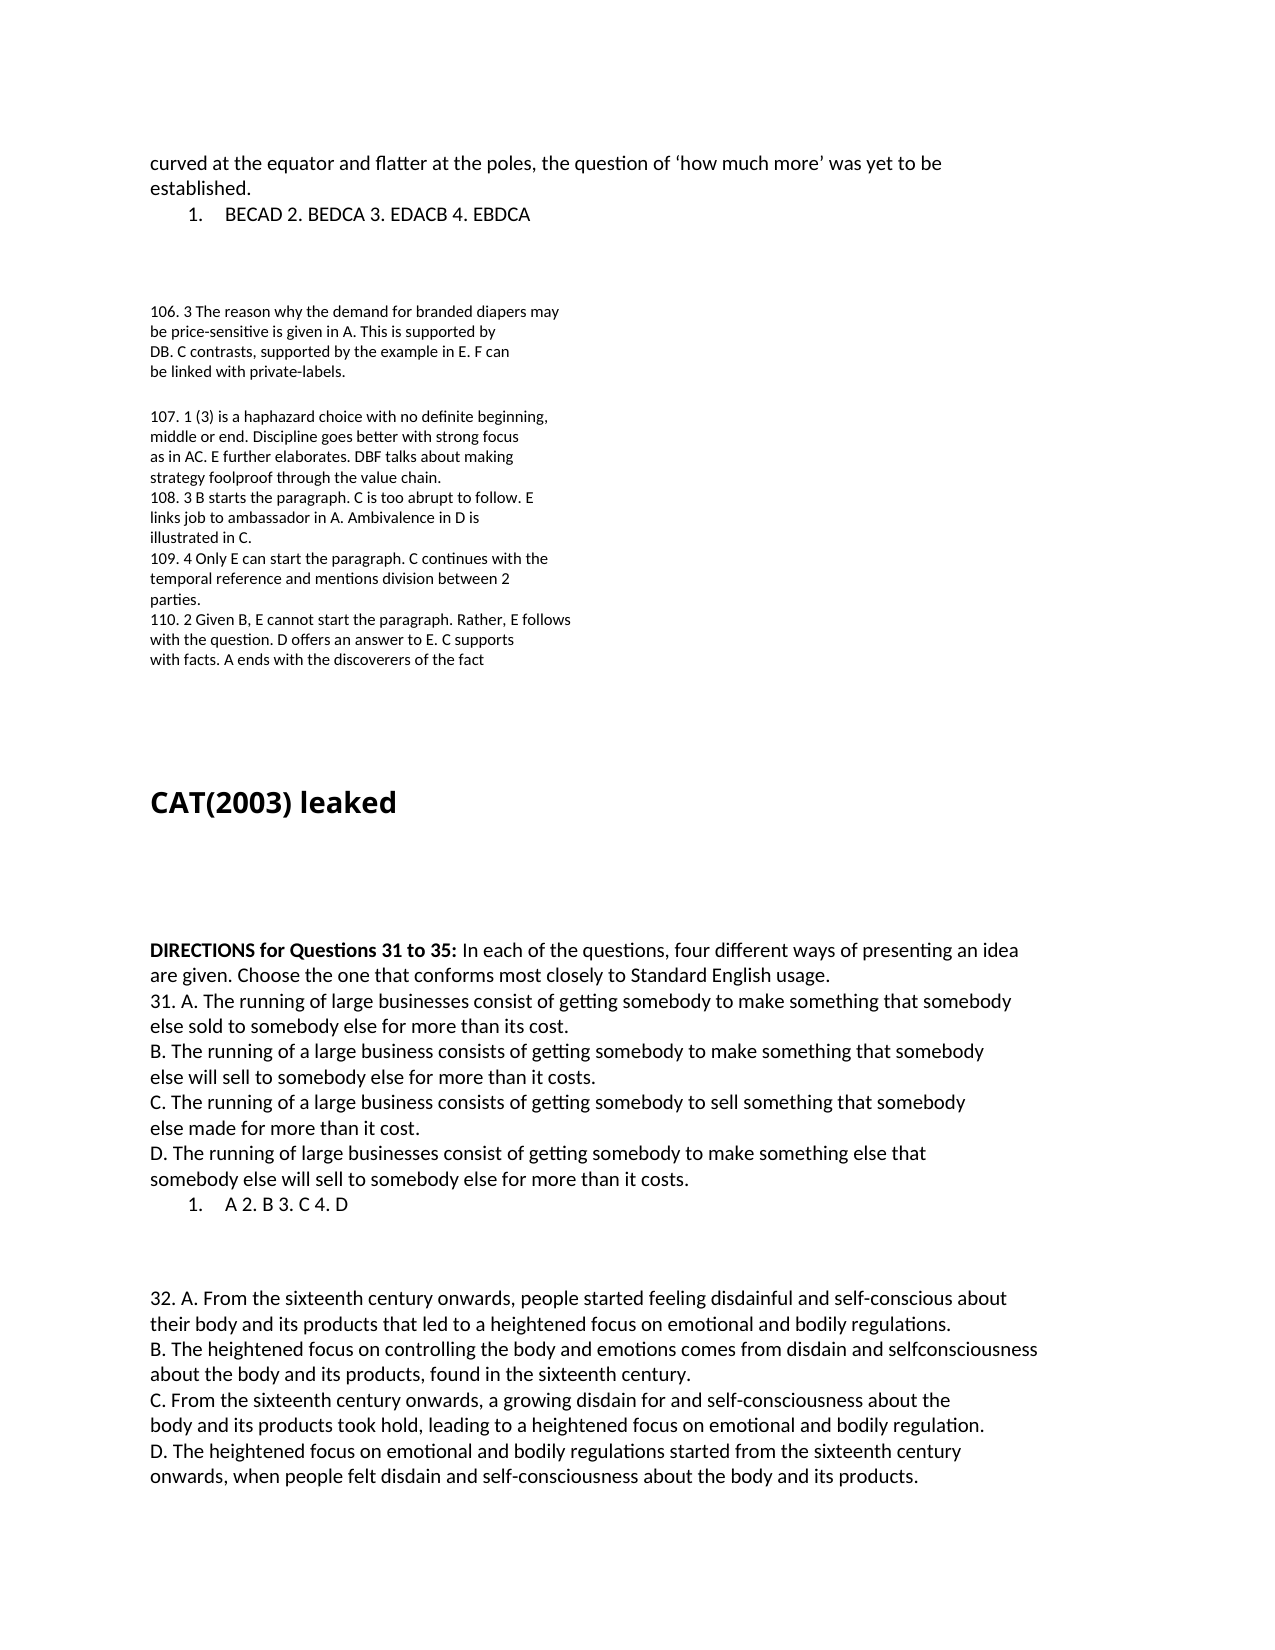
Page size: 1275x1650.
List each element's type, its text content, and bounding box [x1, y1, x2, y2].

text body and its products took hold, leading to a heightened focus on emotional and bodily regulation. [150, 1412, 1125, 1438]
text are given. Choose the one that conforms most closely to Standard English usage. [150, 962, 1125, 988]
text else sold to somebody else for more than its cost. [150, 1013, 1125, 1039]
text CAT(2003) leaked [150, 782, 1125, 822]
list A 2. B 3. C 4. D [187, 1191, 1125, 1217]
text DIRECTIONS for Questions 31 to 35: In each of the questions, four different ways of presenting an idea [150, 937, 1125, 962]
text 110. 2 Given B, E cannot start the paragraph. Rather, E follows [150, 609, 1125, 629]
text with the question. D offers an answer to E. C supports [150, 629, 1125, 650]
list BECAD 2. BEDCA 3. EDACB 4. EBDCA [187, 201, 1125, 226]
text with facts. A ends with the discoverers of the fact [150, 650, 1125, 670]
text C. From the sixteenth century onwards, a growing disdain for and self-consciousness about the [150, 1387, 1125, 1412]
text about the body and its products, found in the sixteenth century. [150, 1362, 1125, 1387]
text D. The heightened focus on emotional and bodily regulations started from the sixteenth century [150, 1438, 1125, 1463]
text their body and its products that led to a heightened focus on emotional and bodily regulations. [150, 1311, 1125, 1336]
text 109. 4 Only E can start the paragraph. C continues with the [150, 548, 1125, 568]
text illustrated in C. [150, 528, 1125, 548]
text else will sell to somebody else for more than it costs. [150, 1064, 1125, 1089]
text B. The running of a large business consists of getting somebody to make something that somebody [150, 1039, 1125, 1064]
text parties. [150, 589, 1125, 609]
text curved at the equator and flatter at the poles, the question of ‘how much more’ was yet to be [150, 150, 1125, 175]
text 32. A. From the sixteenth century onwards, people started feeling disdainful and self-conscious about [150, 1285, 1125, 1311]
text links job to ambassador in A. Ambivalence in D is [150, 507, 1125, 528]
text be linked with private-labels. [150, 362, 1125, 382]
text temporal reference and mentions division between 2 [150, 568, 1125, 589]
text B. The heightened focus on controlling the body and emotions comes from disdain and selfconsciousness [150, 1336, 1125, 1362]
text onwards, when people felt disdain and self-consciousness about the body and its products. [150, 1463, 1125, 1489]
text established. [150, 175, 1125, 201]
text be price-sensitive is given in A. This is supported by [150, 321, 1125, 341]
text DB. C contrasts, supported by the example in E. F can [150, 341, 1125, 362]
text as in AC. E further elaborates. DBF talks about making [150, 447, 1125, 467]
text else made for more than it cost. [150, 1115, 1125, 1140]
text 108. 3 B starts the paragraph. C is too abrupt to follow. E [150, 487, 1125, 507]
text D. The running of large businesses consist of getting somebody to make something else that [150, 1140, 1125, 1166]
text 107. 1 (3) is a haphazard choice with no definite beginning, [150, 406, 1125, 426]
text 106. 3 The reason why the demand for branded diapers may [150, 301, 1125, 321]
text strategy foolproof through the value chain. [150, 467, 1125, 487]
text somebody else will sell to somebody else for more than it costs. [150, 1166, 1125, 1191]
text C. The running of a large business consists of getting somebody to sell something that somebody [150, 1089, 1125, 1115]
text middle or end. Discipline goes better with strong focus [150, 426, 1125, 447]
text 31. A. The running of large businesses consist of getting somebody to make something that somebody [150, 988, 1125, 1013]
